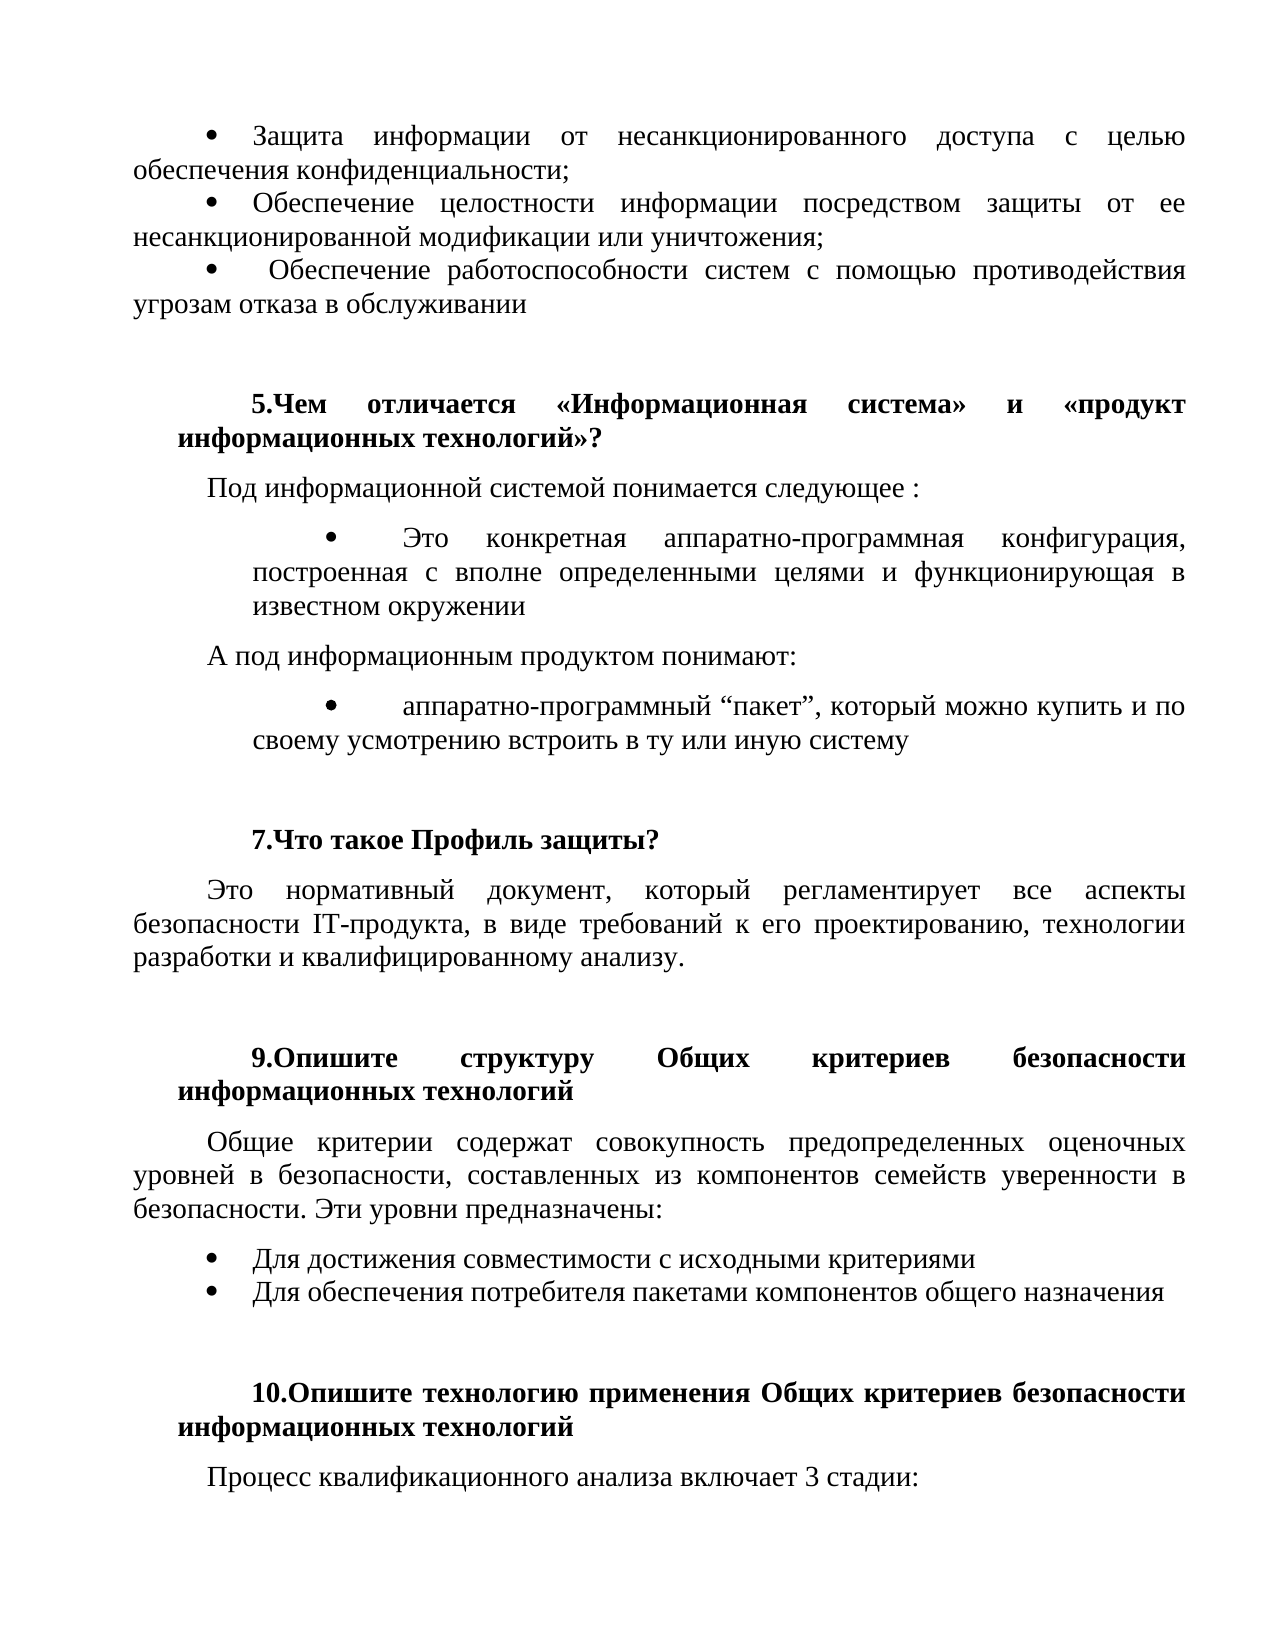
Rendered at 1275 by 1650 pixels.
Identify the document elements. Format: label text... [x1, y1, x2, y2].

text А под информационным продуктом понимают: [133, 638, 1186, 671]
list Обеспечение целостности информации посредством защиты от ее несанкционированной модификации или уничтожения; [133, 185, 1186, 252]
list Для достижения совместимости с исходными критериями [133, 1241, 1186, 1274]
text 9.Опишите структуру Общих критериев безопасности информационных технологий [177, 1040, 1186, 1107]
text Общие критерии содержат совокупность предопределенных оценочных уровней в безопасности, составленных из компонентов семейств уверенности в безопасности. Эти уровни предназначены: [133, 1124, 1186, 1224]
text Процесс квалификационного анализа включает 3 стадии: [133, 1459, 1186, 1492]
text 7.Что такое Профиль защиты? [177, 822, 1186, 856]
list аппаратно-программный “пакет”, который можно купить и по своему усмотрению встроить в ту или иную систему [252, 688, 1186, 755]
text Под информационной системой понимается следующее : [133, 470, 1186, 504]
text 5.Чем отличается «Информационная система» и «продукт информационных технологий»? [177, 387, 1186, 454]
list Для обеспечения потребителя пакетами компонентов общего назначения [133, 1274, 1186, 1308]
text 10.Опишите технологию применения Общих критериев безопасности информационных технологий [177, 1375, 1186, 1442]
list Обеспечение работоспособности систем с помощью противодействия угрозам отказа в обслуживании [133, 252, 1186, 320]
list Это конкретная аппаратно-программная конфигурация, построенная с вполне определенными целями и функционирующая в известном окружении [252, 521, 1186, 621]
list Защита информации от несанкционированного доступа с целью обеспечения конфиденциальности; [133, 118, 1186, 185]
text Это нормативный документ, который регламентирует все аспекты безопасности IT-продукта, в виде требований к его проектированию, технологии разработки и квалифицированному анализу. [133, 872, 1186, 973]
